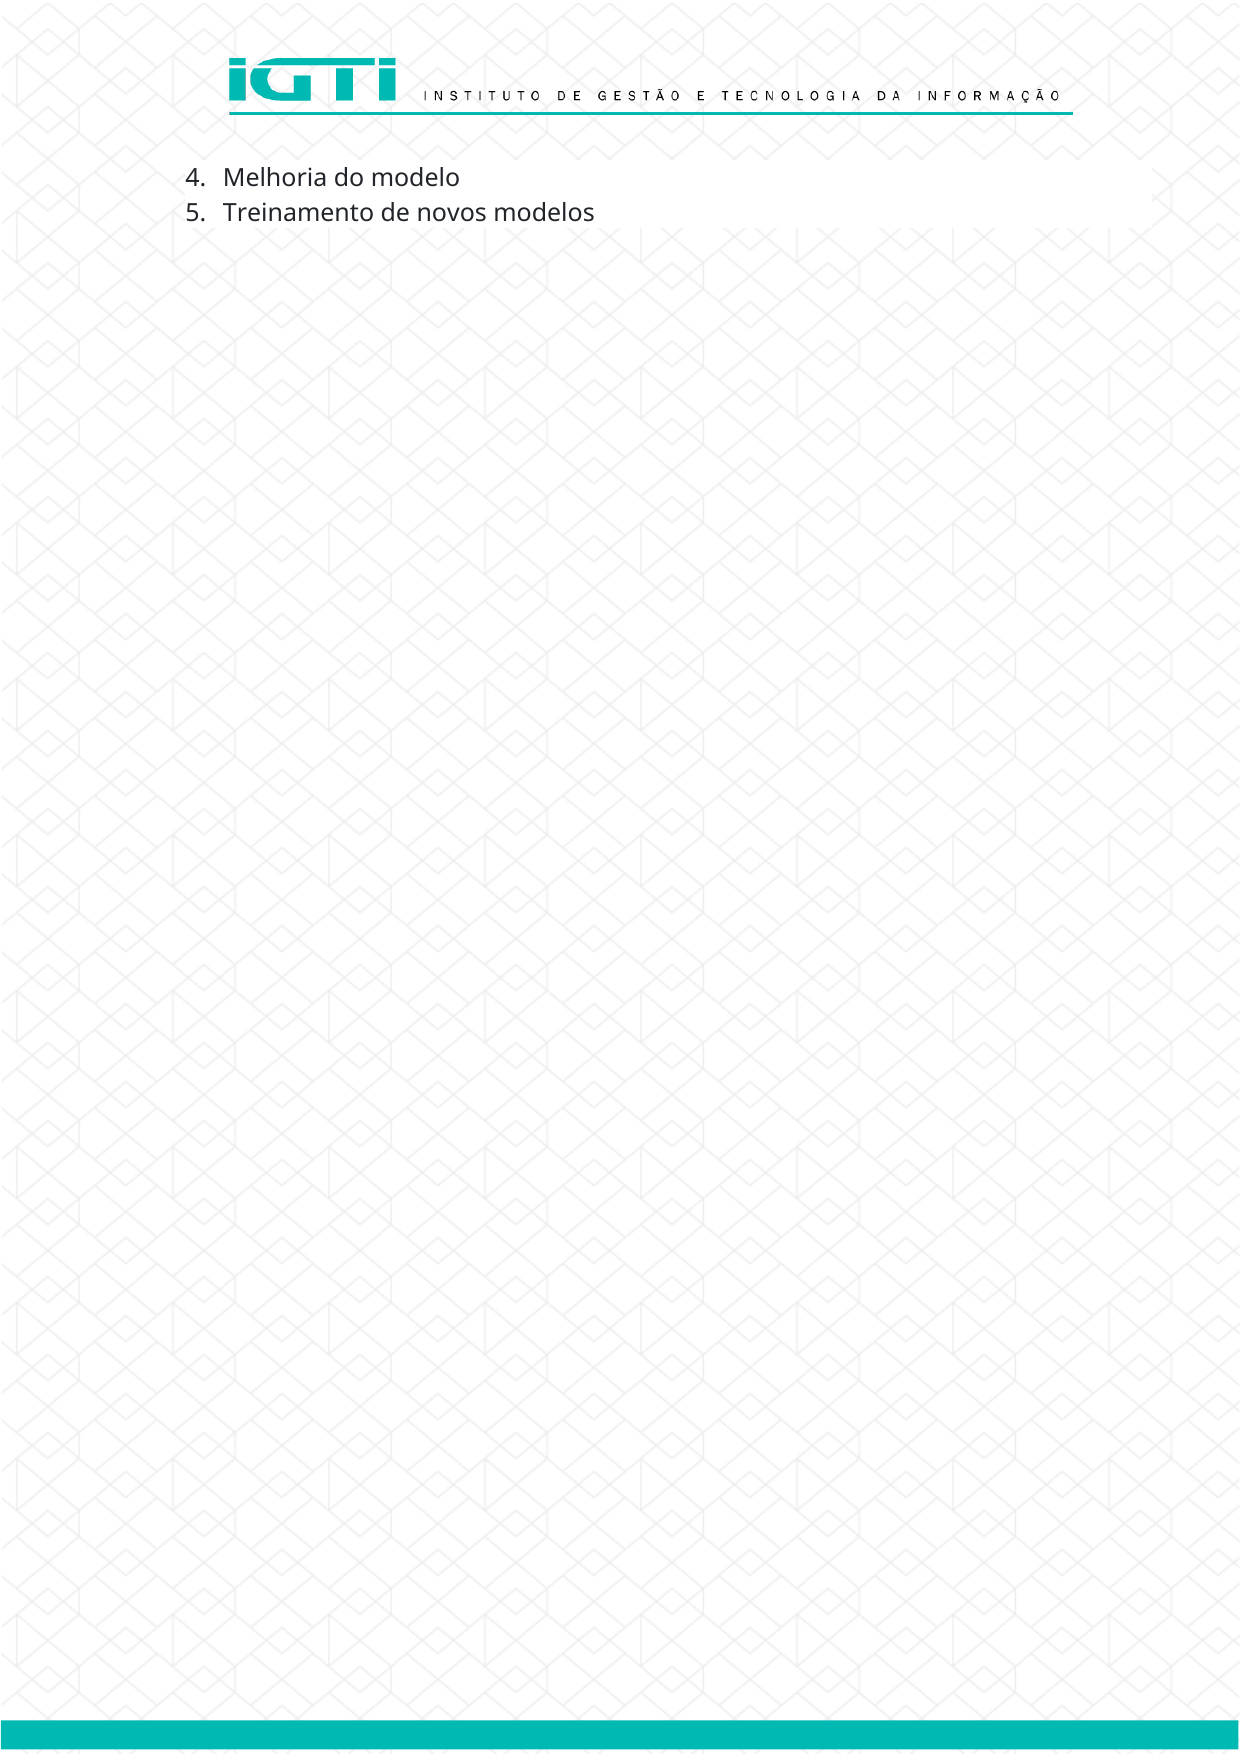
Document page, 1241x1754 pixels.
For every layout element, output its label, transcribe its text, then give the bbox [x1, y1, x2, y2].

list Treinamento de novos modelos [185, 194, 1152, 228]
list Melhoria do modelo [185, 160, 1152, 194]
picture [1, 3, 1241, 1754]
